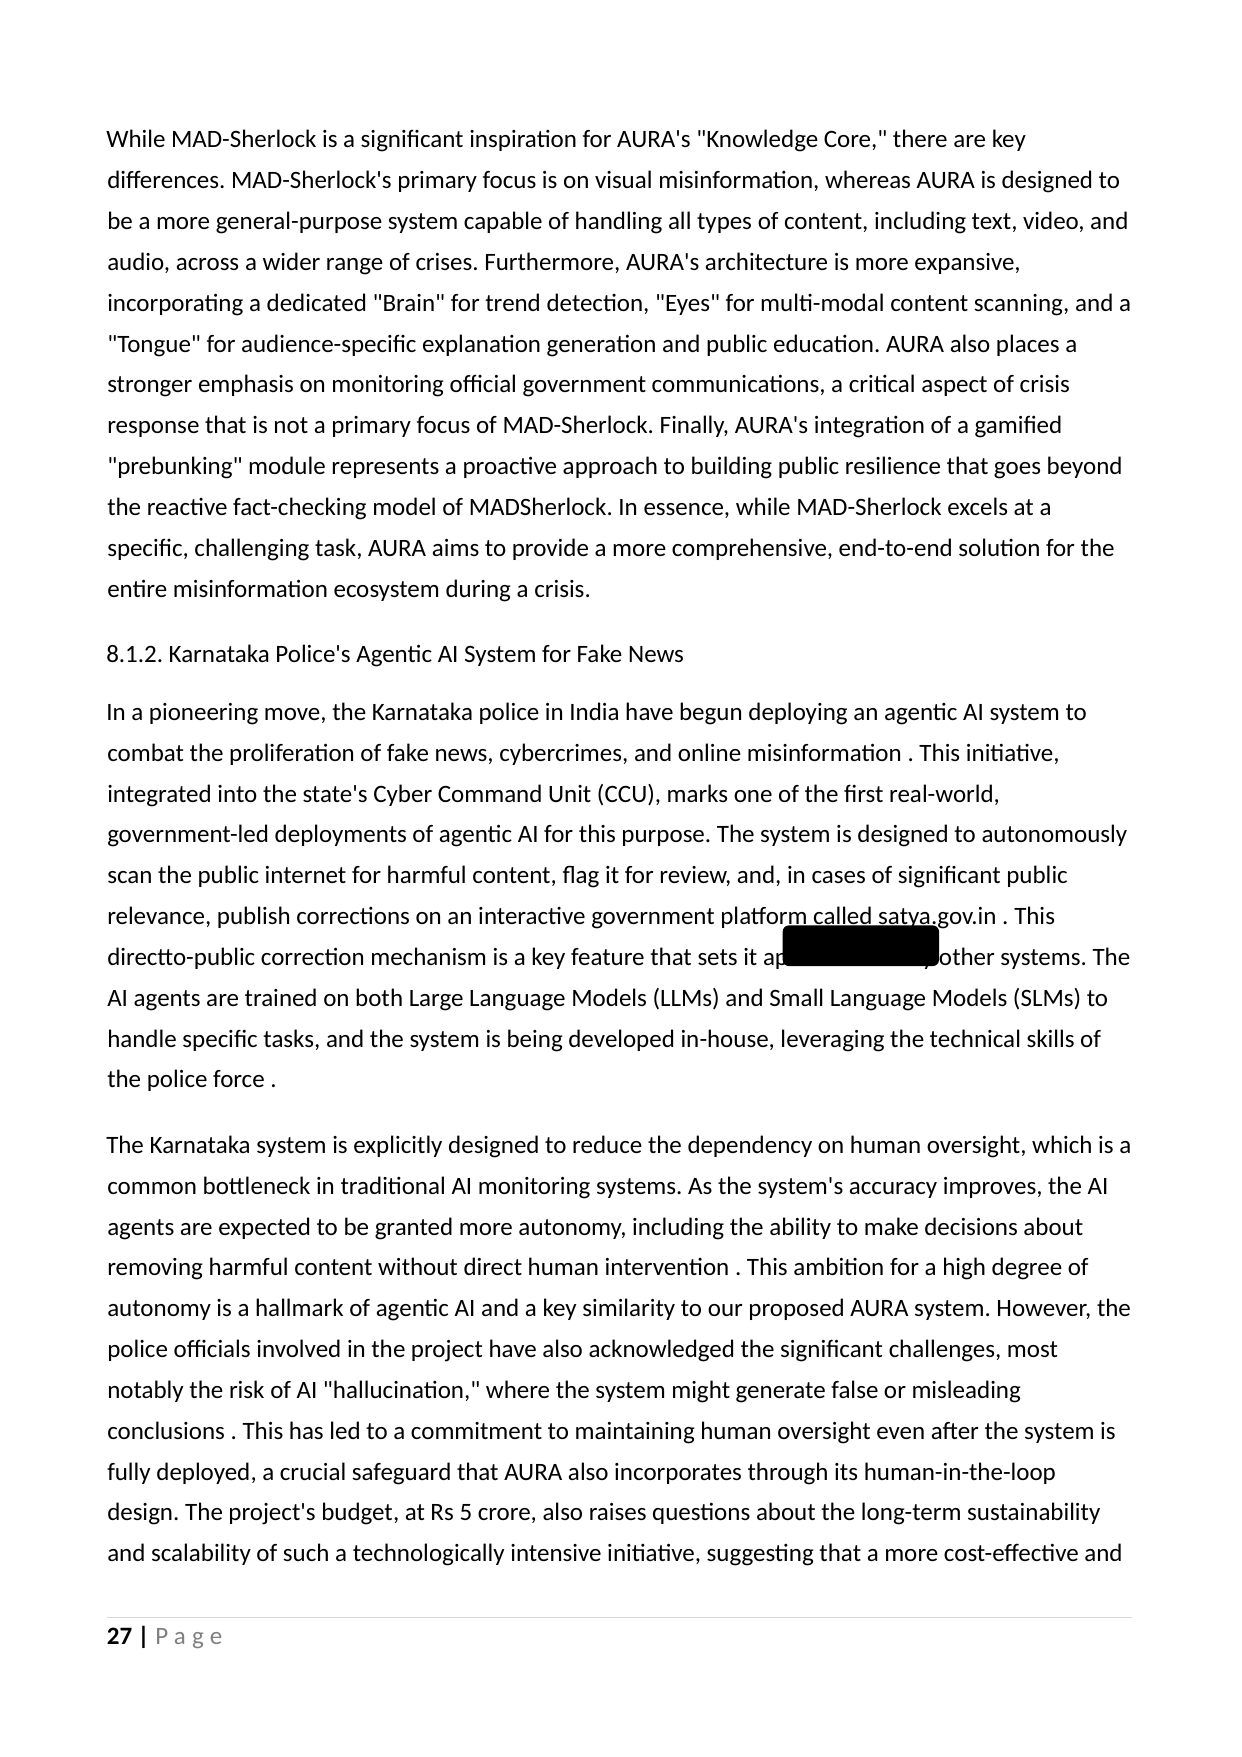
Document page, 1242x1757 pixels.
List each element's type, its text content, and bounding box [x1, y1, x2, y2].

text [106, 1129, 1132, 1568]
text While MAD-Sherlock is a significant inspiration for AURA's "Knowledge Core," there are key differences. MAD-Sherlock's primary focus is on visual misinformation, whereas AURA is designed to be a more general-purpose system capable of handling all types of content, including text, video, and audio, across a wider range of crises. Furthermore, AURA's architecture is more expansive, incorporating a dedicated "Brain" for trend detection, "Eyes" for multi-modal content scanning, and a "Tongue" for audience-specific explanation generation and public education. AURA also places a stronger emphasis on monitoring official government communications, a critical aspect of crisis response that is not a primary focus of MAD-Sherlock. Finally, AURA's integration of a gamified "prebunking" module represents a proactive approach to building public resilience that goes beyond the reactive fact-checking model of MADSherlock. In essence, while MAD-Sherlock excels at a specific, challenging task, AURA aims to provide a more comprehensive, end-to-end solution for the entire misinformation ecosystem during a crisis. [106, 124, 1132, 603]
text In a pioneering move, the Karnataka police in India have begun deploying an agentic AI system to combat the proliferation of fake news, cybercrimes, and online misinformation . This initiative, integrated into the state's Cyber Command Unit (CCU), marks one of the first real-world, government-led deployments of agentic AI for this purpose. The system is designed to autonomously scan the public internet for harmful content, flag it for review, and, in cases of significant public relevance, publish corrections on an interactive government platform called satya.gov.in . This directto-public correction mechanism is a key feature that sets it apart from many other systems. The AI agents are trained on both Large Language Models (LLMs) and Small Language Models (SLMs) to handle specific tasks, and the system is being developed in-house, leveraging the technical skills of the police force . [106, 696, 1132, 1094]
text 8.1.2. Karnataka Police's Agentic AI System for Fake News [106, 638, 1132, 669]
